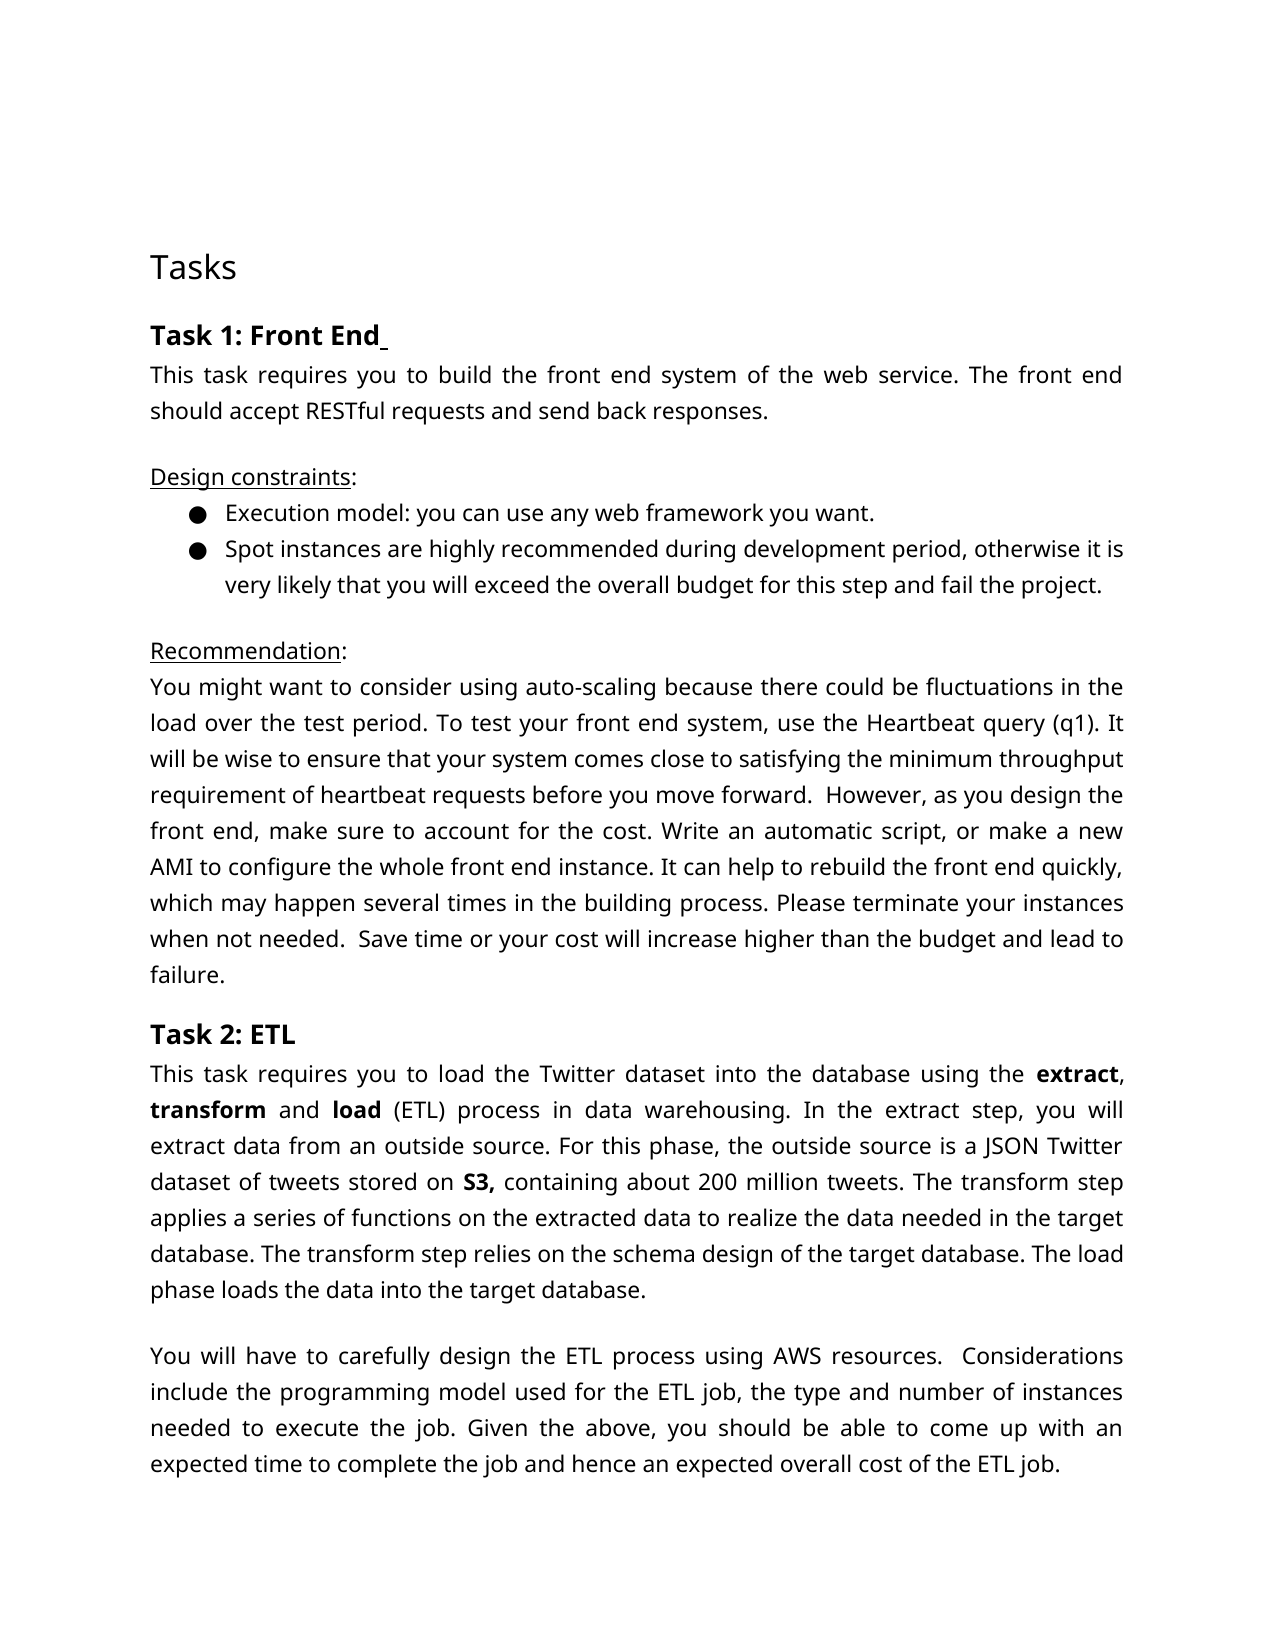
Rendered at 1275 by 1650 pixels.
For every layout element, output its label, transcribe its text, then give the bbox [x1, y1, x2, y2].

subtitle Task 1: Front End [150, 317, 1125, 354]
text This task requires you to build the front end system of the web service. The front end should accept RESTful requests and send back responses. [150, 359, 1125, 426]
text You might want to consider using auto-scaling because there could be fluctuations in the load over the test period. To test your front end system, use the Heartbeat query (q1). It will be wise to ensure that your system comes close to satisfying the minimum throughput requirement of heartbeat requests before you move forward. However, as you design the front end, make sure to account for the cost. Write an automatic script, or make a new AMI to configure the whole front end instance. It can help to rebuild the front end quickly, which may happen several times in the building process. Please terminate your instances when not needed. Save time or your cost will increase higher than the budget and lead to failure. [150, 671, 1125, 990]
subtitle Task 2: ETL [150, 1016, 1125, 1052]
list Spot instances are highly recommended during development period, otherwise it is very likely that you will exceed the overall budget for this step and fail the project. [188, 533, 1125, 600]
text This task requires you to load the Twitter dataset into the database using the extract, transform and load (ETL) process in data warehousing. In the extract step, you will extract data from an outside source. For this phase, the outside source is a JSON Twitter dataset of tweets stored on S3, containing about 200 million tweets. The transform step applies a series of functions on the extracted data to realize the data needed in the target database. The transform step relies on the schema design of the target database. The load phase loads the data into the target database. [150, 1058, 1125, 1305]
text You will have to carefully design the ETL process using AWS resources. Considerations include the programming model used for the ETL job, the type and number of instances needed to execute the job. Given the above, you should be able to come up with an expected time to complete the job and hence an expected overall cost of the ETL job. [150, 1340, 1125, 1479]
list Execution model: you can use any web framework you want. [188, 497, 1125, 528]
text Recommendation: [150, 635, 1125, 667]
text Design constraints: [150, 461, 1125, 493]
subtitle Tasks [150, 244, 1125, 289]
